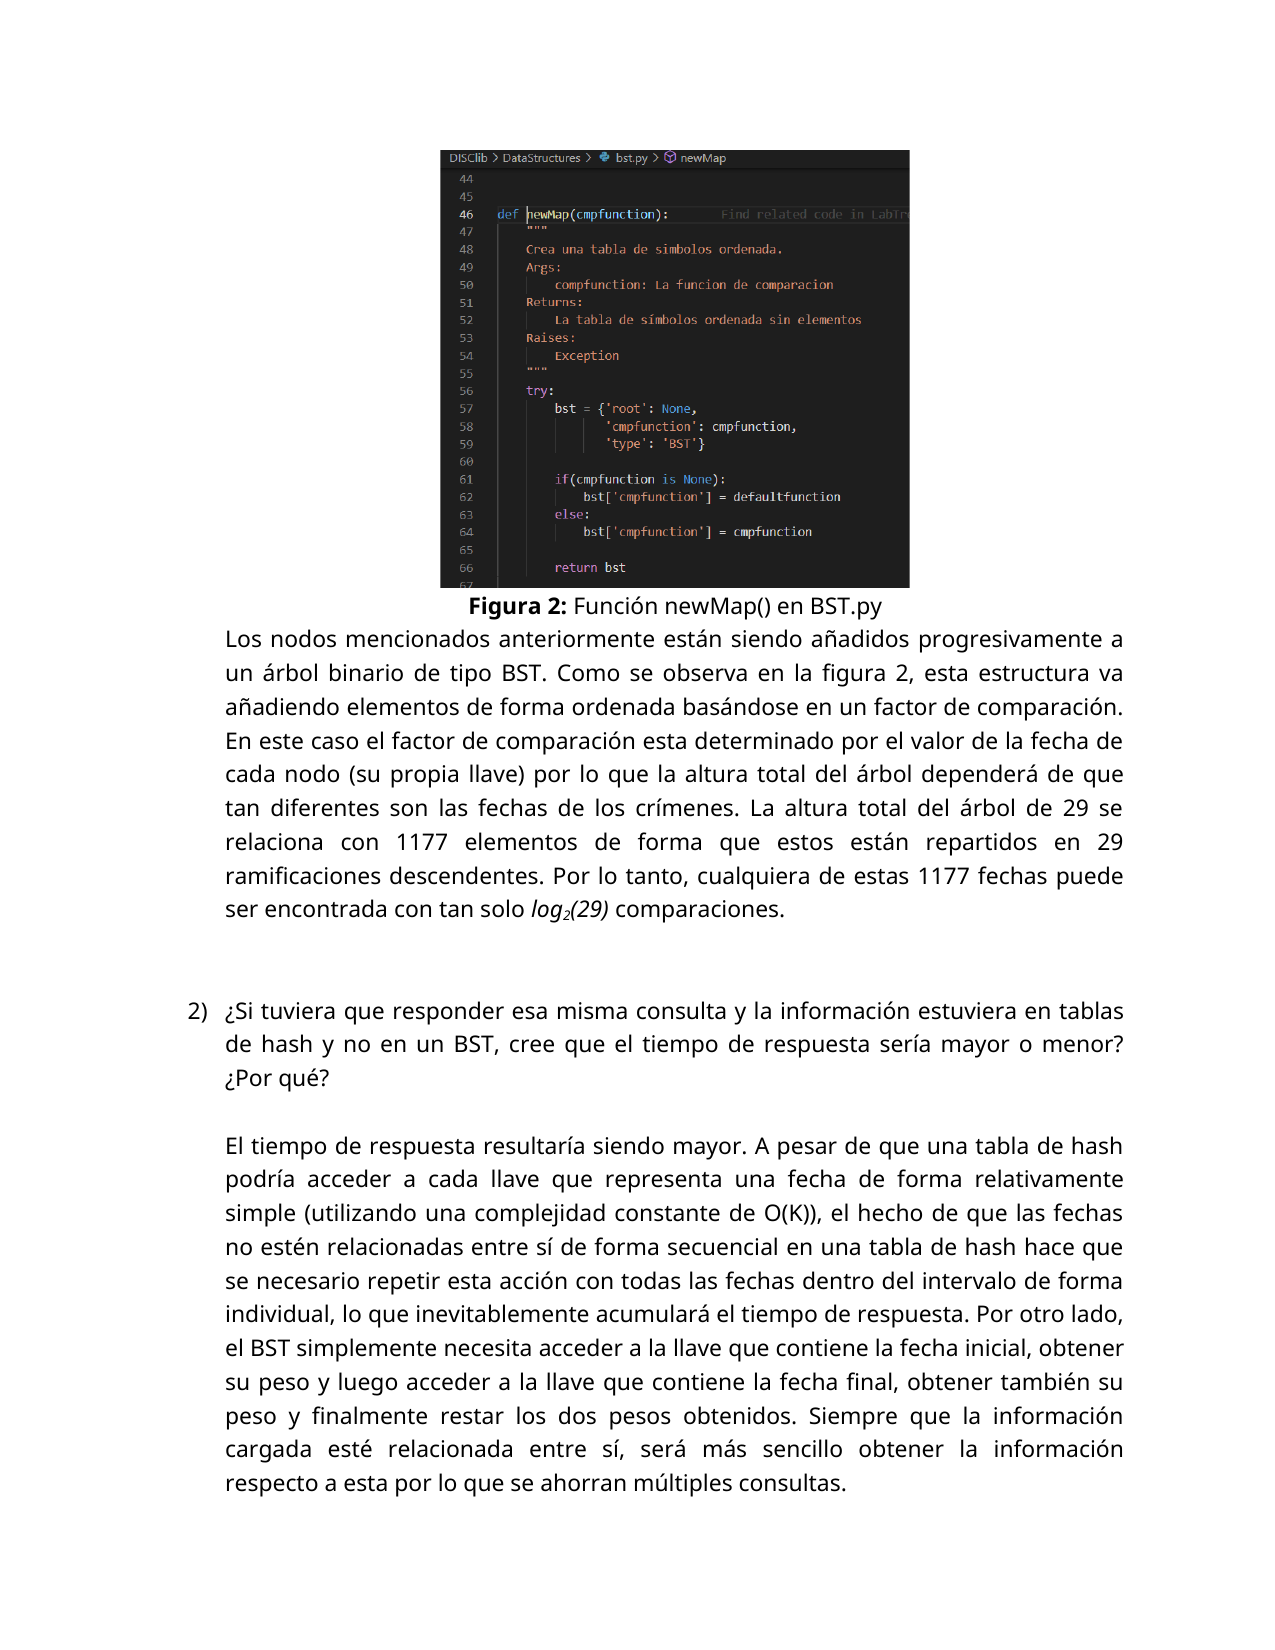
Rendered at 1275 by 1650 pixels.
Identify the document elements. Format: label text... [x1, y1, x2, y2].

list ¿Si tuviera que responder esa misma consulta y la información estuviera en tablas de hash y no en un BST, cree que el tiempo de respuesta sería mayor o menor? ¿Por qué? [187, 995, 1125, 1093]
list Figura 2: Función newMap() en BST.py [225, 590, 1125, 621]
picture [440, 150, 910, 588]
list El tiempo de respuesta resultaría siendo mayor. A pesar de que una tabla de hash podría acceder a cada llave que representa una fecha de forma relativamente simple (utilizando una complejidad constante de O(K)), el hecho de que las fechas no estén relacionadas entre sí de forma secuencial en una tabla de hash hace que se necesario repetir esta acción con todas las fechas dentro del intervalo de forma individual, lo que inevitablemente acumulará el tiempo de respuesta. Por otro lado, el BST simplemente necesita acceder a la llave que contiene la fecha inicial, obtener su peso y luego acceder a la llave que contiene la fecha final, obtener también su peso y finalmente restar los dos pesos obtenidos. Siempre que la información cargada esté relacionada entre sí, será más sencillo obtener la información respecto a esta por lo que se ahorran múltiples consultas. [225, 1130, 1125, 1498]
list Los nodos mencionados anteriormente están siendo añadidos progresivamente a un árbol binario de tipo BST. Como se observa en la figura 2, esta estructura va añadiendo elementos de forma ordenada basándose en un factor de comparación. En este caso el factor de comparación esta determinado por el valor de la fecha de cada nodo (su propia llave) por lo que la altura total del árbol dependerá de que tan diferentes son las fechas de los crímenes. La altura total del árbol de 29 se relaciona con 1177 elementos de forma que estos están repartidos en 29 ramificaciones descendentes. Por lo tanto, cualquiera de estas 1177 fechas puede ser encontrada con tan solo log2(29) comparaciones. [225, 623, 1125, 925]
